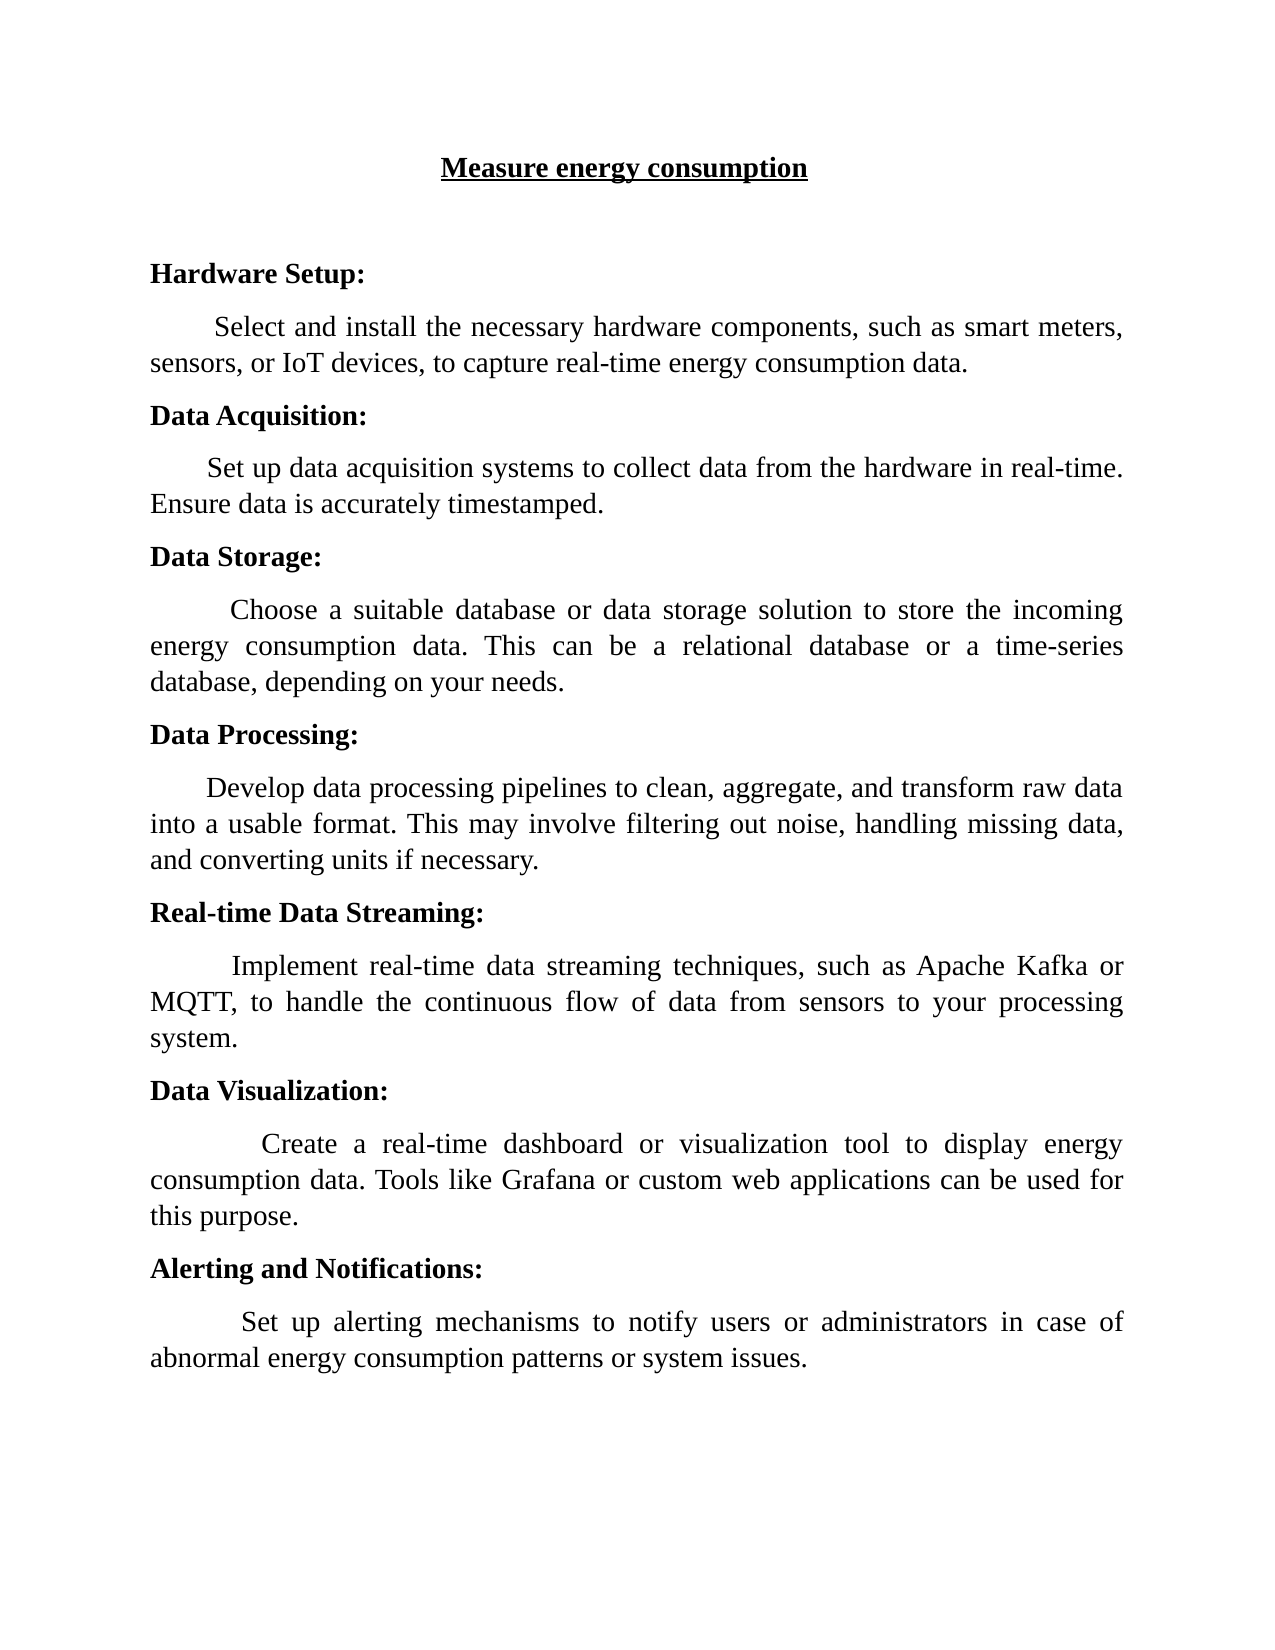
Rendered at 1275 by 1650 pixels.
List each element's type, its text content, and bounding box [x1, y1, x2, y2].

text Data Processing: [150, 717, 1125, 751]
text Measure energy consumption [150, 150, 1125, 183]
text Implement real-time data streaming techniques, such as Apache Kafka or MQTT, to handle the continuous flow of data from sensors to your processing system. [150, 948, 1125, 1054]
text Choose a suitable database or data storage solution to store the incoming energy consumption data. This can be a relational database or a time-series database, depending on your needs. [150, 592, 1125, 698]
text Real-time Data Streaming: [150, 895, 1125, 929]
text Select and install the necessary hardware components, such as smart meters, sensors, or IoT devices, to capture real-time energy consumption data. [150, 309, 1125, 378]
text Data Visualization: [150, 1073, 1125, 1107]
text Data Acquisition: [150, 398, 1125, 431]
text Set up data acquisition systems to collect data from the hardware in real-time. Ensure data is accurately timestamped. [150, 450, 1125, 520]
text Set up alerting mechanisms to notify users or administrators in case of abnormal energy consumption patterns or system issues. [150, 1304, 1125, 1373]
text Data Storage: [150, 539, 1125, 573]
text Hardware Setup: [150, 256, 1125, 289]
text Develop data processing pipelines to clean, aggregate, and transform raw data into a usable format. This may involve filtering out noise, handling missing data, and converting units if necessary. [150, 770, 1125, 876]
text Alerting and Notifications: [150, 1251, 1125, 1284]
text Create a real-time dashboard or visualization tool to display energy consumption data. Tools like Grafana or custom web applications can be used for this purpose. [150, 1126, 1125, 1232]
